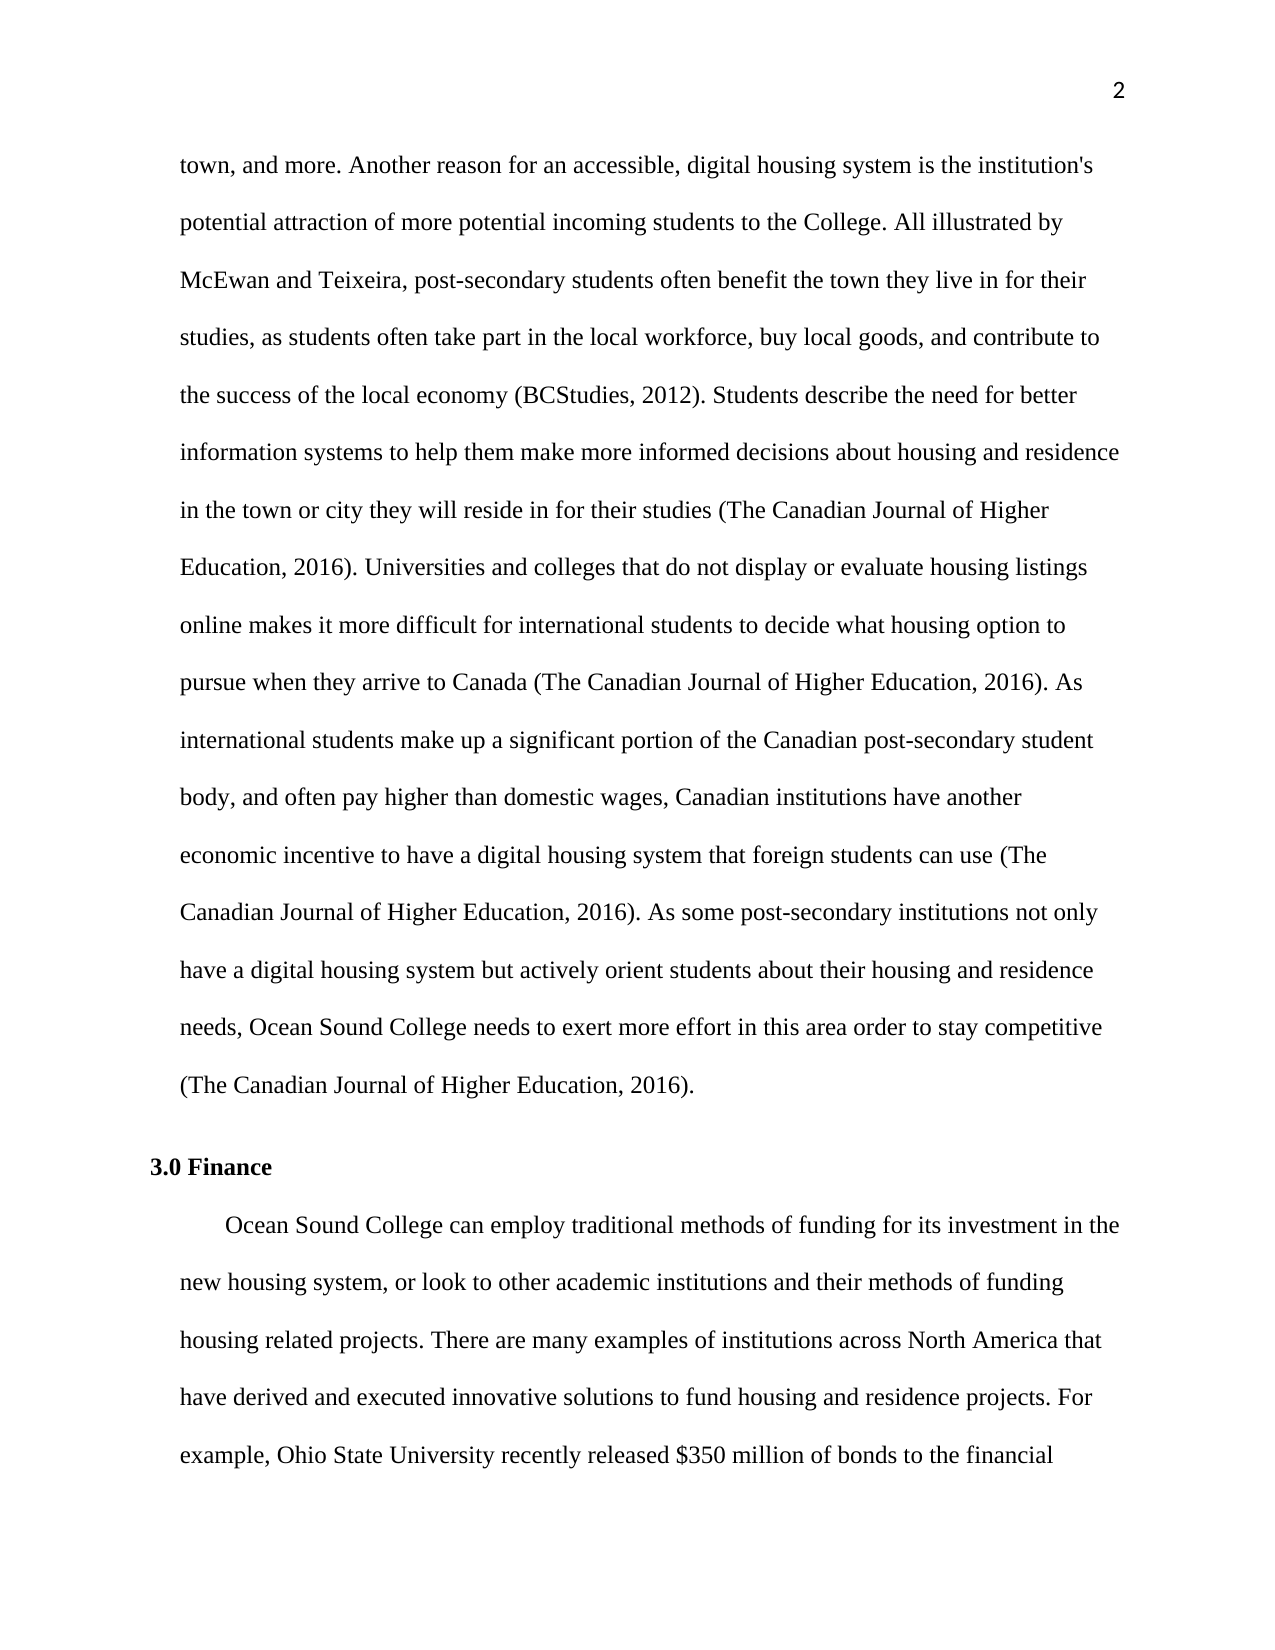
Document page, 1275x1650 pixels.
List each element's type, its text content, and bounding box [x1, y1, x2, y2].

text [179, 150, 1125, 1099]
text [179, 1210, 1125, 1469]
subtitle 3.0 Finance [150, 1152, 1125, 1181]
